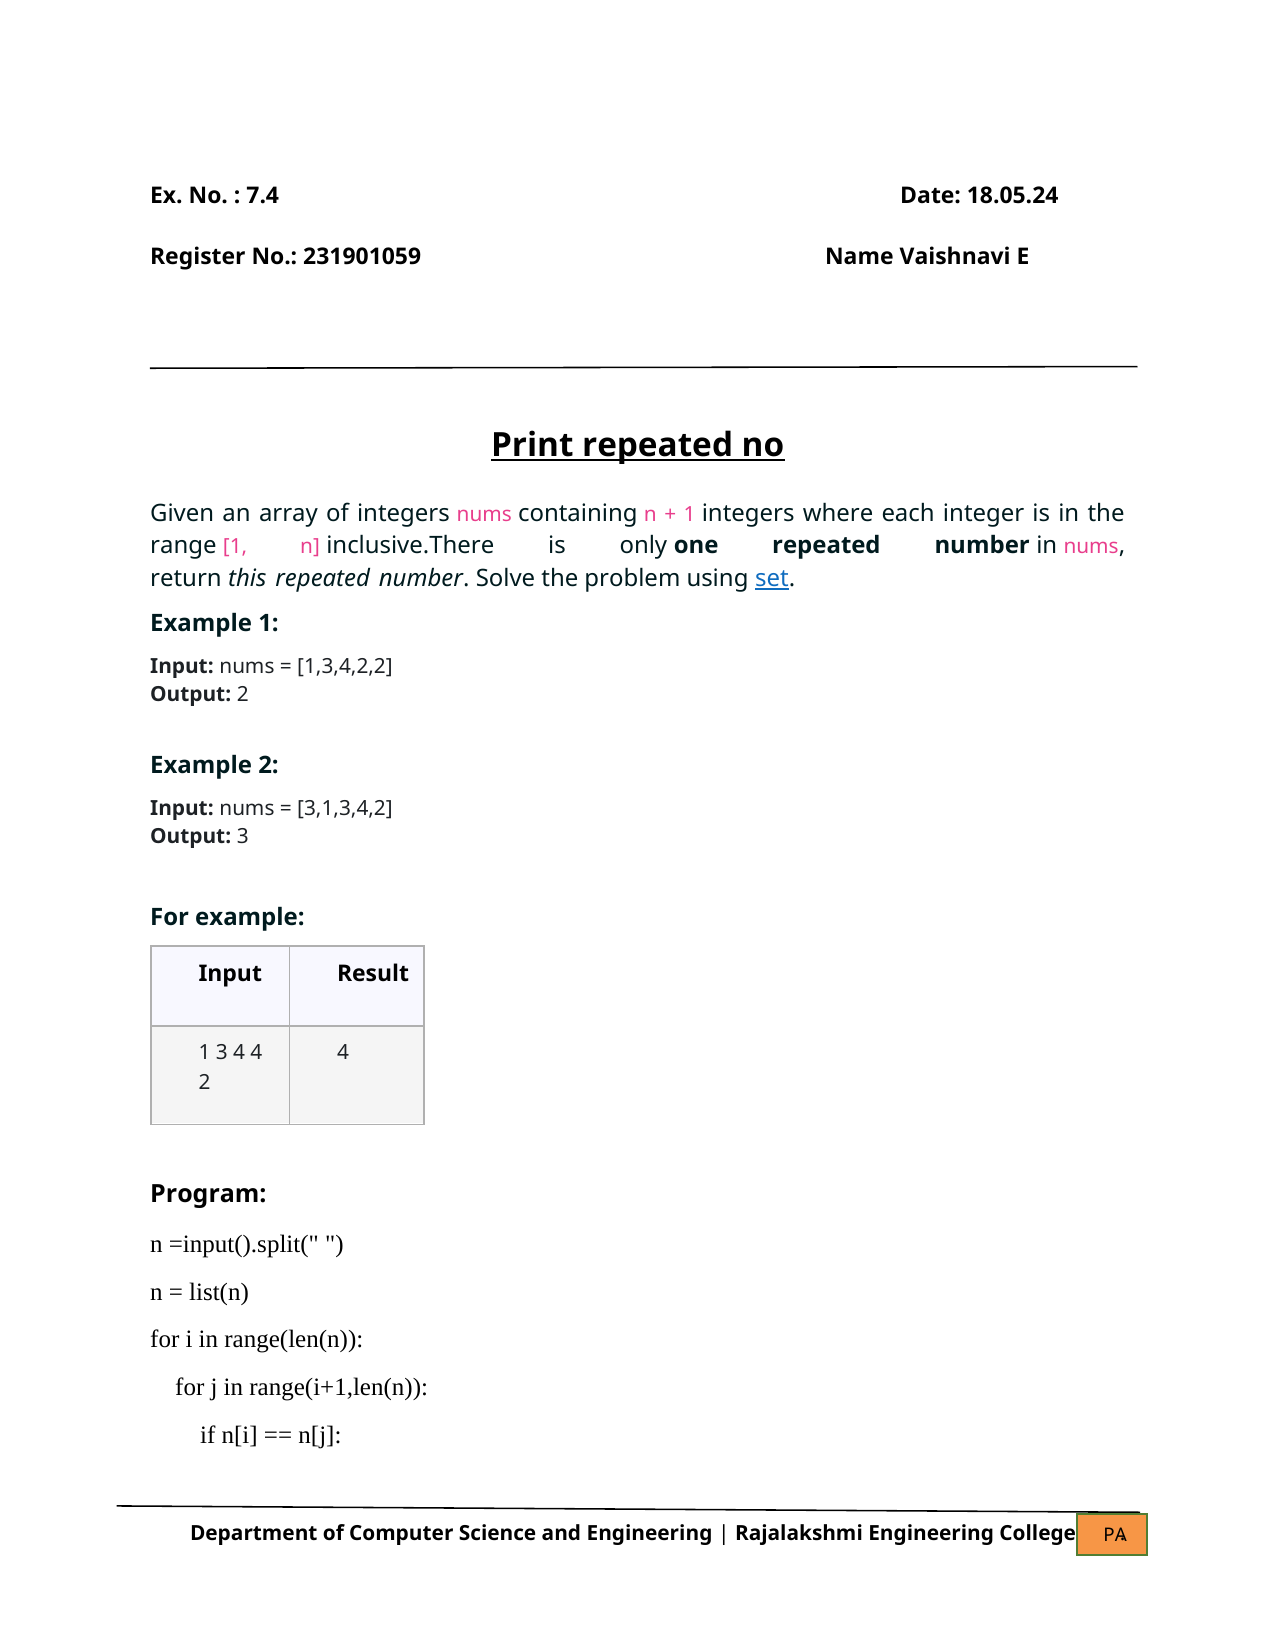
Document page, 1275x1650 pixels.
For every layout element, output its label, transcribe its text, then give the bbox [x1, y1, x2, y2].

text for j in range(i+1,len(n)): [150, 1372, 1125, 1401]
table_header Input [152, 947, 289, 1025]
text Output: 3 [150, 821, 1125, 850]
text Register No.: 231901059 Name Vaishnavi E [150, 239, 1125, 271]
table_cell 4 [290, 1027, 423, 1123]
text Input: nums = [1,3,4,2,2] [150, 651, 1125, 679]
text Input: nums = [3,1,3,4,2] [150, 793, 1125, 821]
text Print repeated no [150, 421, 1125, 466]
table_cell 1 3 4 4 2 [152, 1027, 289, 1123]
text n =input().split(" ") [150, 1229, 1125, 1258]
text for i in range(len(n)): [150, 1324, 1125, 1353]
text Given an array of integers nums containing n + 1 integers where each integer is in the range [1, n] inclusive.There is only one repeated number in nums, return this repeated number. Solve the problem using set. [150, 495, 1125, 593]
text n = list(n) [150, 1277, 1125, 1305]
text Example 1: [150, 606, 1125, 638]
text Example 2: [150, 748, 1125, 780]
table_header Result [290, 947, 423, 1025]
text Ex. No. : 7.4 Date: 18.05.24 [150, 179, 1125, 210]
text For example: [150, 900, 1125, 933]
text Output: 2 [150, 679, 1125, 708]
text if n[i] == n[j]: [150, 1420, 1125, 1448]
text Program: [150, 1176, 1125, 1209]
